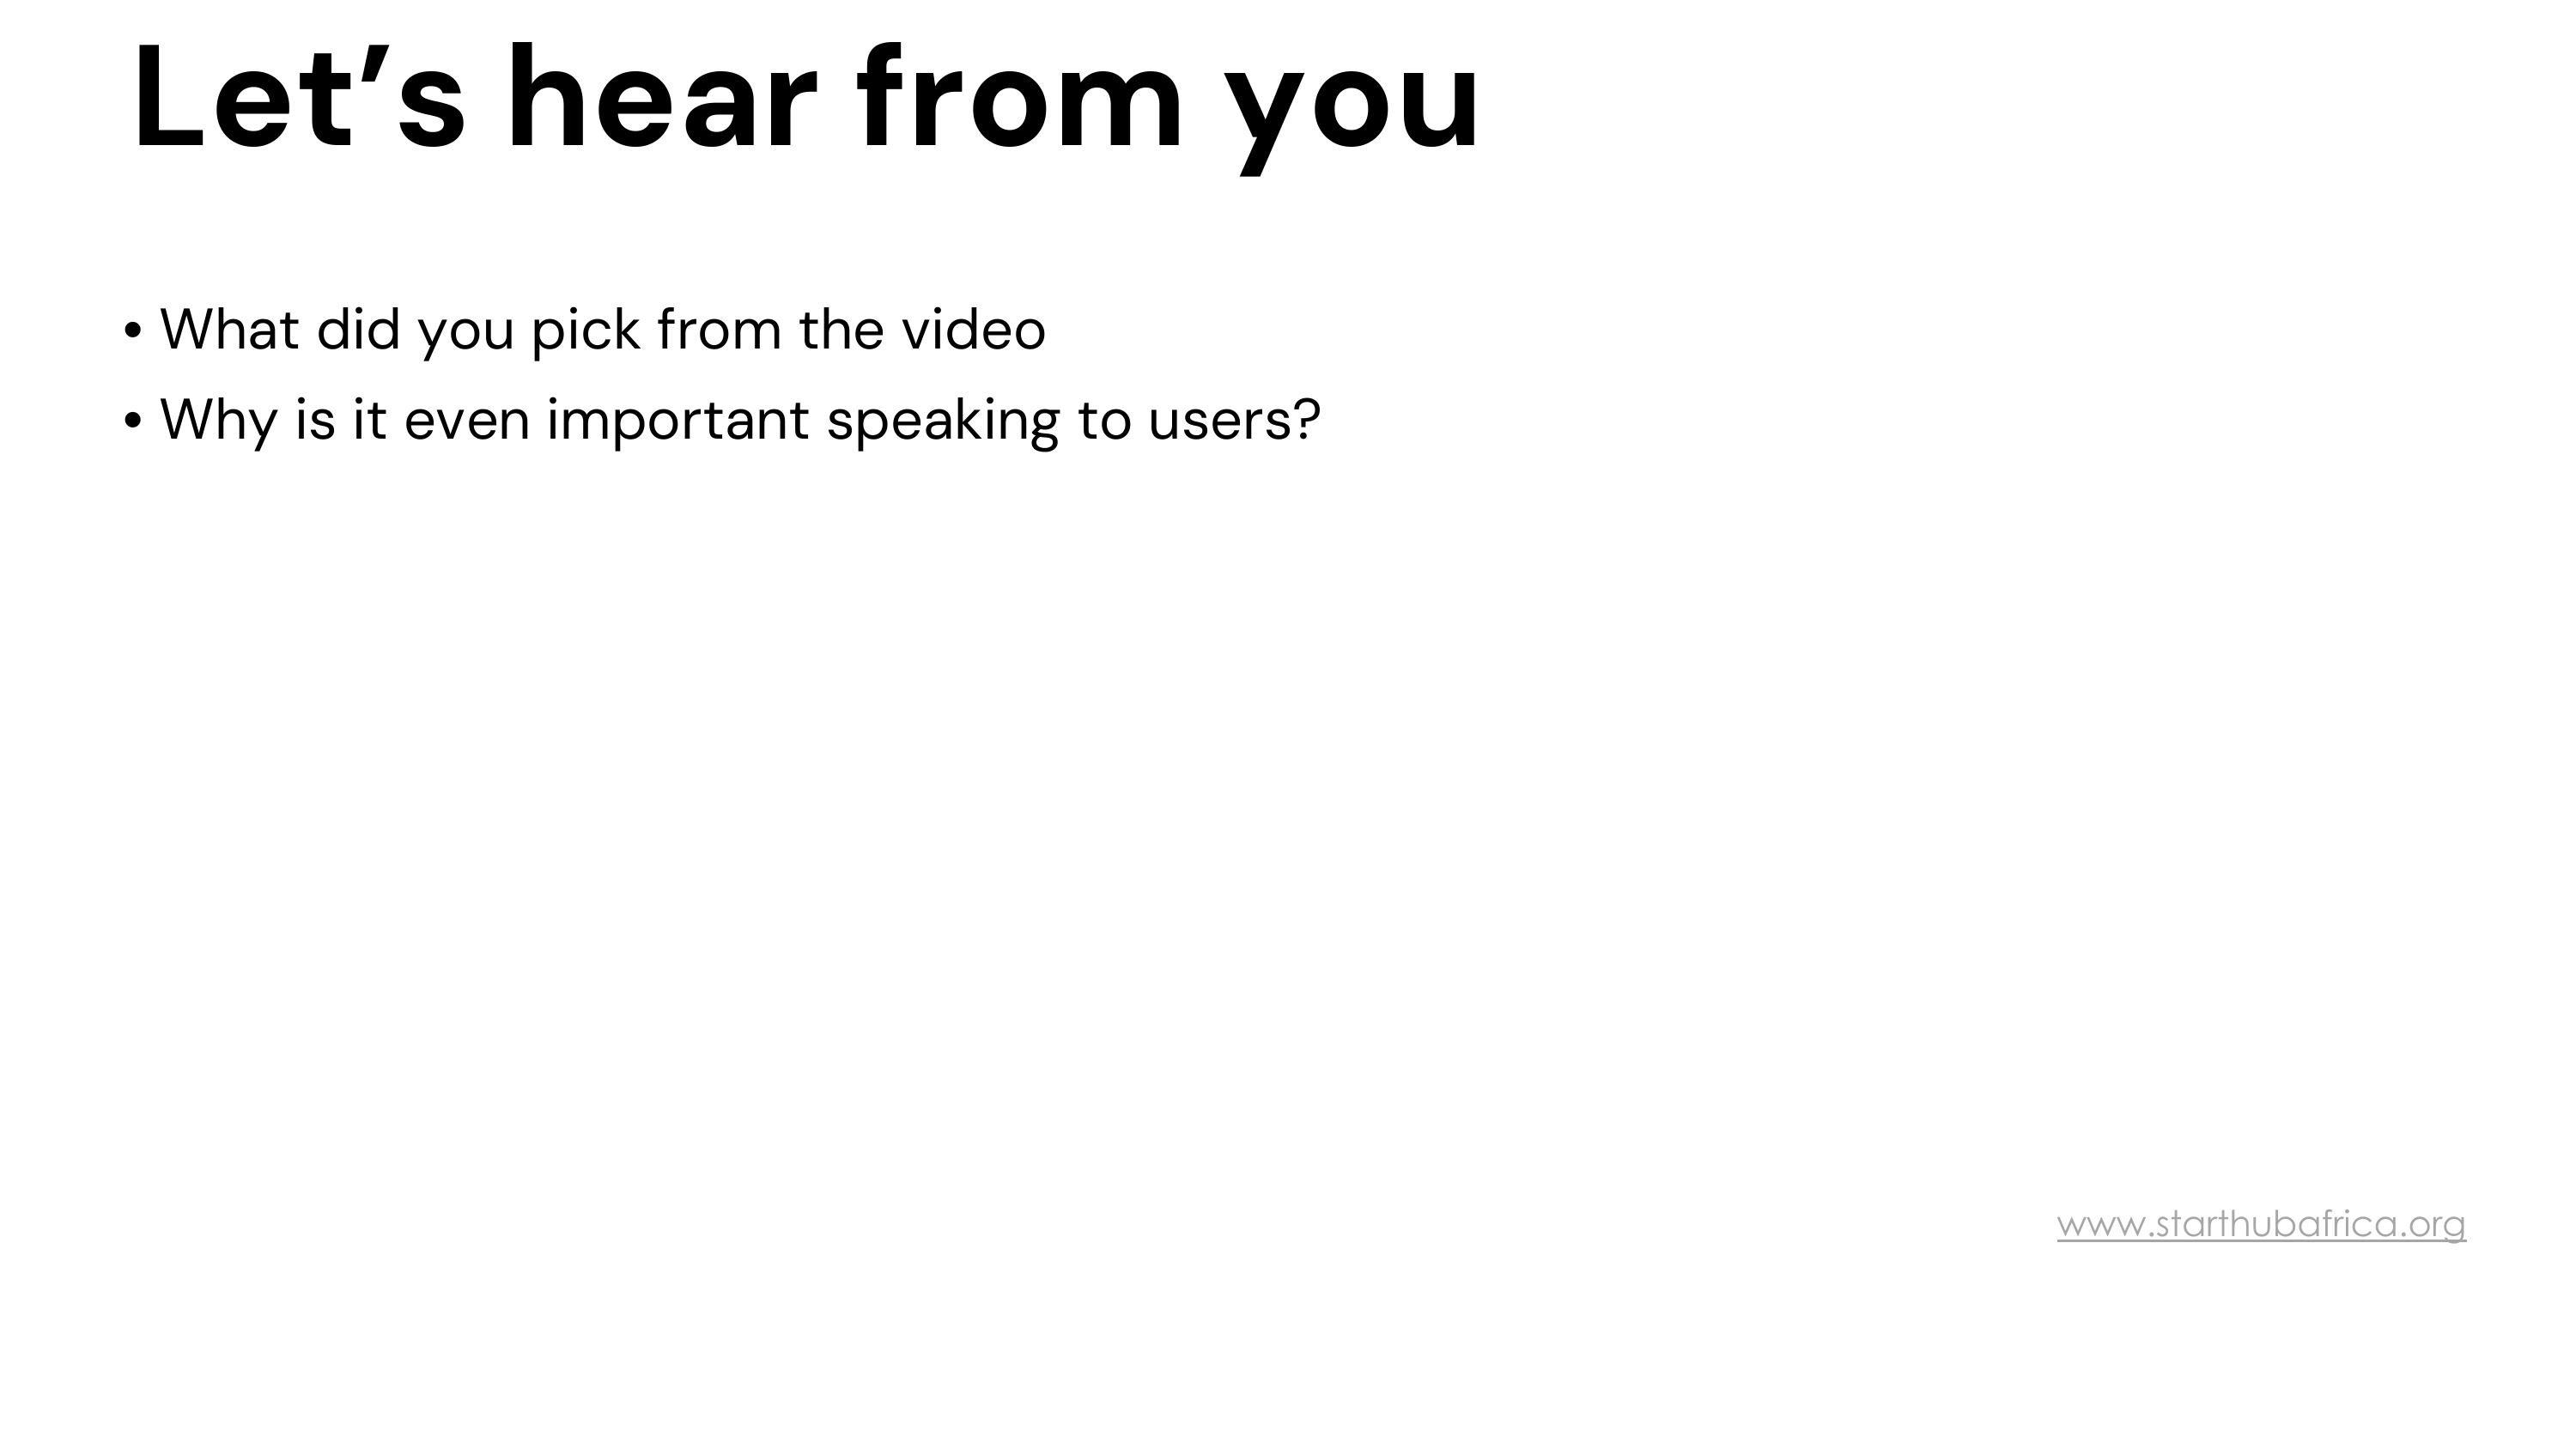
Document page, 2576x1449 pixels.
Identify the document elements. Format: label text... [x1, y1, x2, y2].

text Let’s hear from you [130, 3, 2566, 190]
text www.starthubafrica.org [0, 1197, 2466, 1247]
text • Why is it even important speaking to users? [123, 383, 2566, 457]
text • What did you pick from the video [123, 293, 2566, 367]
